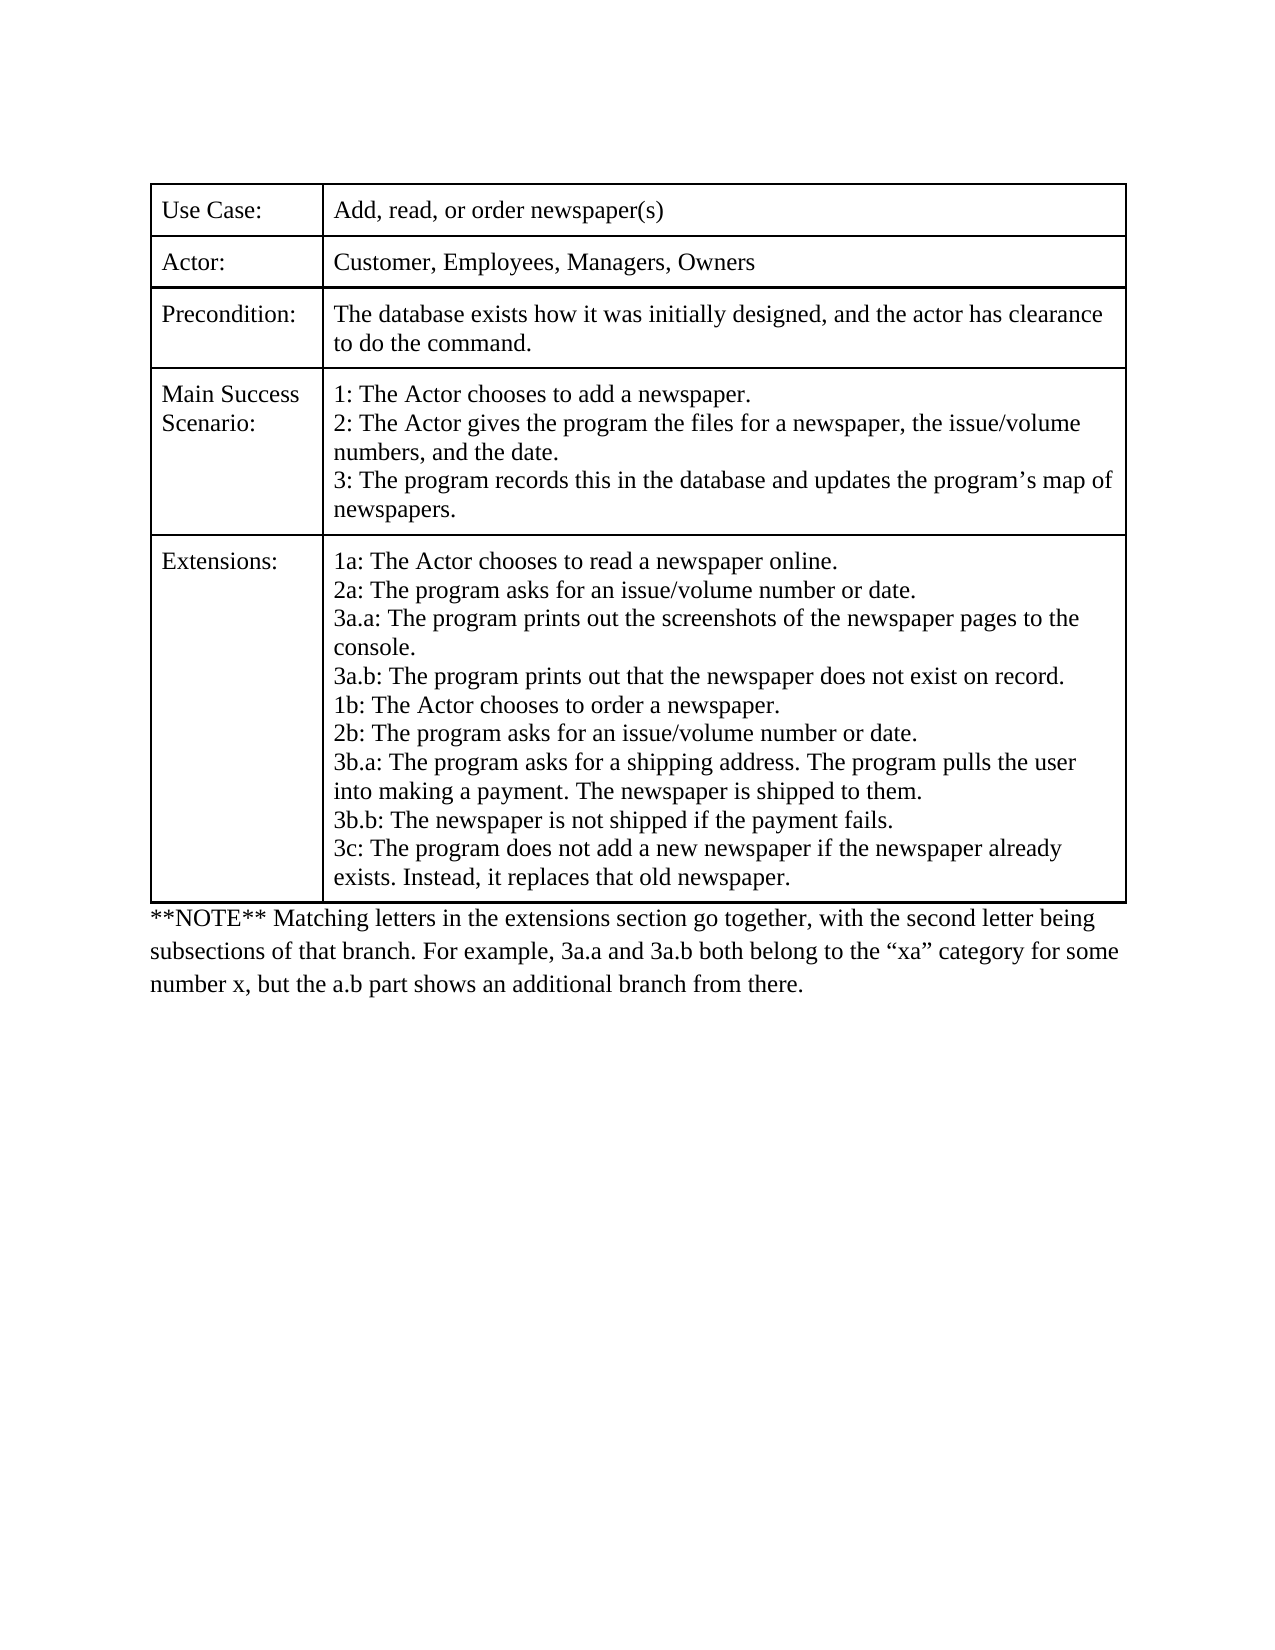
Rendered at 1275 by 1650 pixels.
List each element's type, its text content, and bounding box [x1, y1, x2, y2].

table_cell 1a: The Actor chooses to read a newspaper online. 2a: The program asks for an issue/volume number or date. 3a.a: The program prints out the screenshots of the newspaper pages to the console. 3a.b: The program prints out that the newspaper does not exist on record. 1b: The Actor chooses to order a newspaper. 2b: The program asks for an issue/volume number or date. 3b.a: The program asks for a shipping address. The program pulls the user into making a payment. The newspaper is shipped to them. 3b.b: The newspaper is not shipped if the payment fails. 3c: The program does not add a new newspaper if the newspaper already exists. Instead, it replaces that old newspaper. [324, 536, 1125, 901]
table_header Add, read, or order newspaper(s) [324, 185, 1125, 235]
text **NOTE** Matching letters in the extensions section go together, with the second letter being subsections of that branch. For example, 3a.a and 3a.b both belong to the “xa” category for some number x, but the a.b part shows an additional branch from there. [150, 904, 1125, 998]
table_cell The database exists how it was initially designed, and the actor has clearance to do the command. [324, 289, 1125, 367]
table_cell 1: The Actor chooses to add a newspaper. 2: The Actor gives the program the files for a newspaper, the issue/volume numbers, and the date. 3: The program records this in the database and updates the program’s map of newspapers. [324, 369, 1125, 533]
table_cell Precondition: [152, 289, 322, 367]
table_header Use Case: [152, 185, 322, 235]
table_cell Customer, Employees, Managers, Owners [324, 237, 1125, 286]
table_cell Actor: [152, 237, 322, 286]
table_cell Extensions: [152, 536, 322, 901]
table_cell Main Success Scenario: [152, 369, 322, 533]
